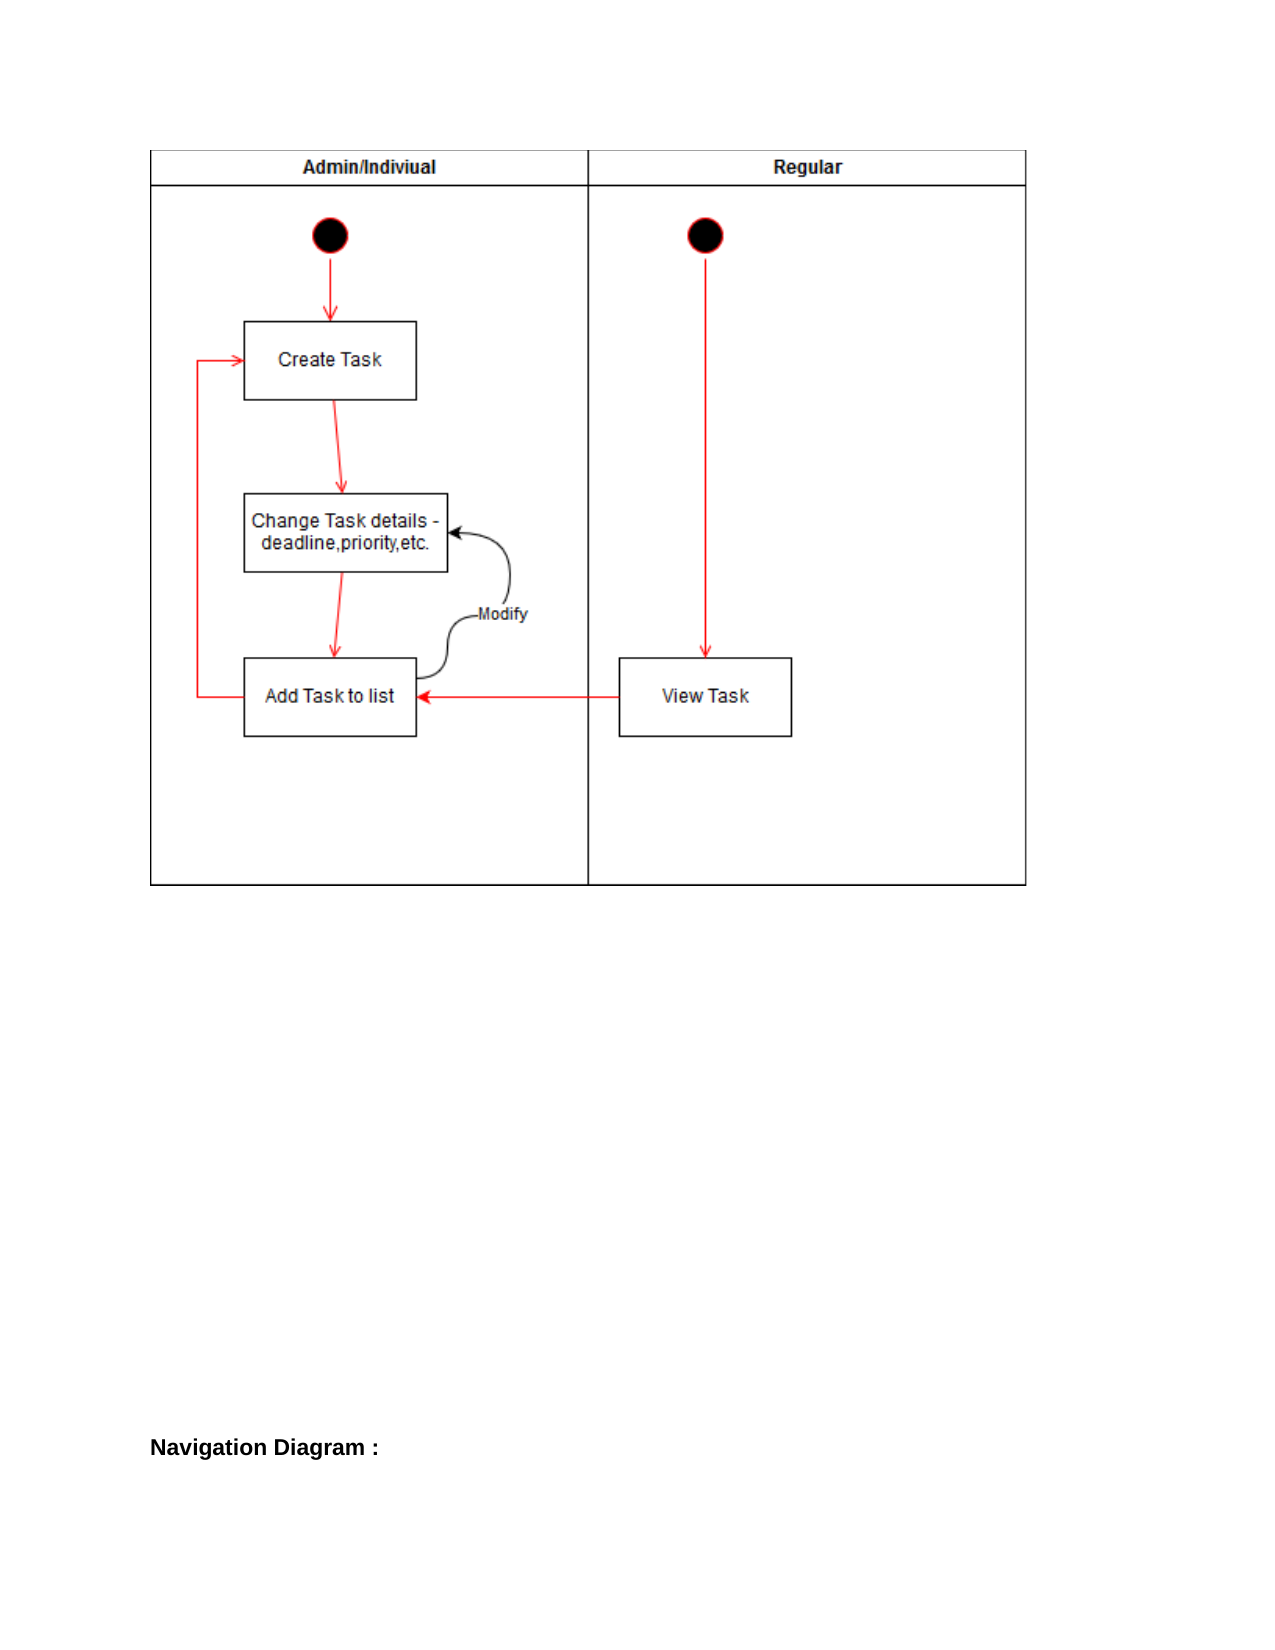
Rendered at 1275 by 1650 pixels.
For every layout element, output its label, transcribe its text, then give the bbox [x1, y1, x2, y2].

picture [150, 150, 1027, 886]
text Navigation Diagram : [150, 1433, 1125, 1460]
